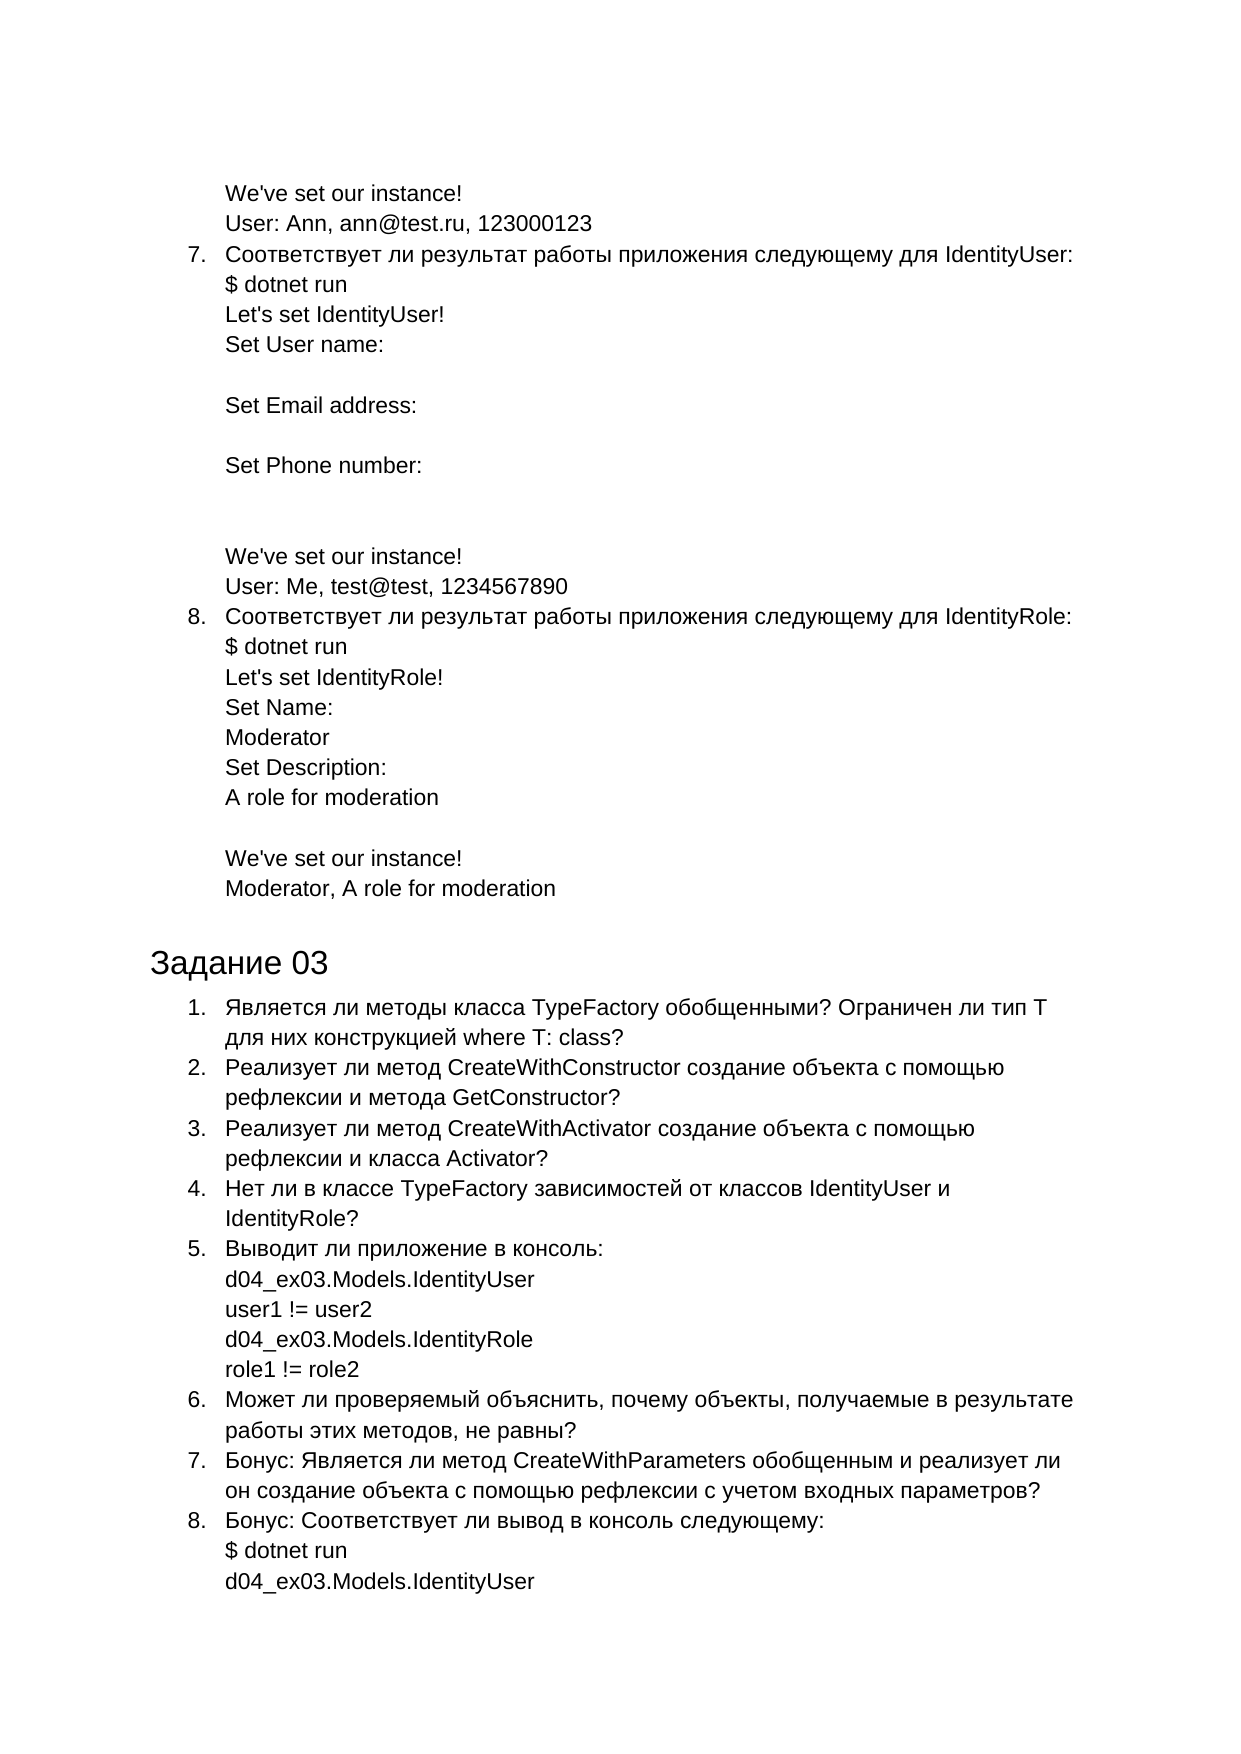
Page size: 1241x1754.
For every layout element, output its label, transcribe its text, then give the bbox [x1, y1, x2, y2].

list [187, 1507, 1090, 1533]
text Set Name: [225, 694, 1090, 720]
text User: Ann, ann@test.ru, 123000123 [225, 210, 1090, 237]
text d04_ex03.Models.IdentityRole [225, 1326, 1090, 1352]
text $ dotnet run [225, 1537, 1090, 1564]
text A role for moderation [225, 784, 1090, 811]
list Бонус: Является ли метод CreateWithParameters обобщенным и реализует ли он создание объекта с помощью рефлексии с учетом входных параметров? [187, 1447, 1090, 1503]
subtitle Задание 03 [150, 943, 1090, 981]
text Moderator [225, 724, 1090, 750]
text $ dotnet run [150, 633, 1090, 660]
list Является ли методы класса TypeFactory обобщенными? Ограничен ли тип T для них конструкцией where T: class? [187, 994, 1090, 1050]
text Set Email address: [225, 392, 1090, 418]
text Set Description: [225, 754, 1090, 781]
text d04_ex03.Models.IdentityUser [225, 1266, 1090, 1292]
text d04_ex03.Models.IdentityUser [225, 1568, 1090, 1594]
text User: Me, test@test, 1234567890 [225, 573, 1090, 599]
list Реализует ли метод CreateWithActivator создание объекта с помощью рефлексии и класса Activator? [187, 1114, 1090, 1171]
text We've set our instance! [225, 845, 1090, 871]
text Set User name: [225, 331, 1090, 358]
text $ dotnet run [150, 271, 1090, 297]
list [187, 241, 1090, 267]
list Соответствует ли результат работы приложения следующему для IdentityRole: [187, 603, 1090, 629]
text Let's set IdentityRole! [225, 663, 1090, 690]
text Set Phone number: [225, 452, 1090, 478]
text Moderator, A role for moderation [225, 875, 1090, 901]
list Может ли проверяемый объяснить, почему объекты, получаемые в результате работы этих методов, не равны? [187, 1386, 1090, 1443]
list Нет ли в классе TypeFactory зависимостей от классов IdentityUser и IdentityRole? [187, 1175, 1090, 1231]
text We've set our instance! [225, 543, 1090, 569]
text role1 != role2 [225, 1356, 1090, 1382]
text Let's set IdentityUser! [225, 301, 1090, 327]
text user1 != user2 [225, 1296, 1090, 1322]
text We've set our instance! [225, 180, 1090, 207]
list Реализует ли метод CreateWithConstructor создание объекта с помощью рефлексии и метода GetConstructor? [187, 1054, 1090, 1111]
list Выводит ли приложение в консоль: [187, 1235, 1090, 1262]
